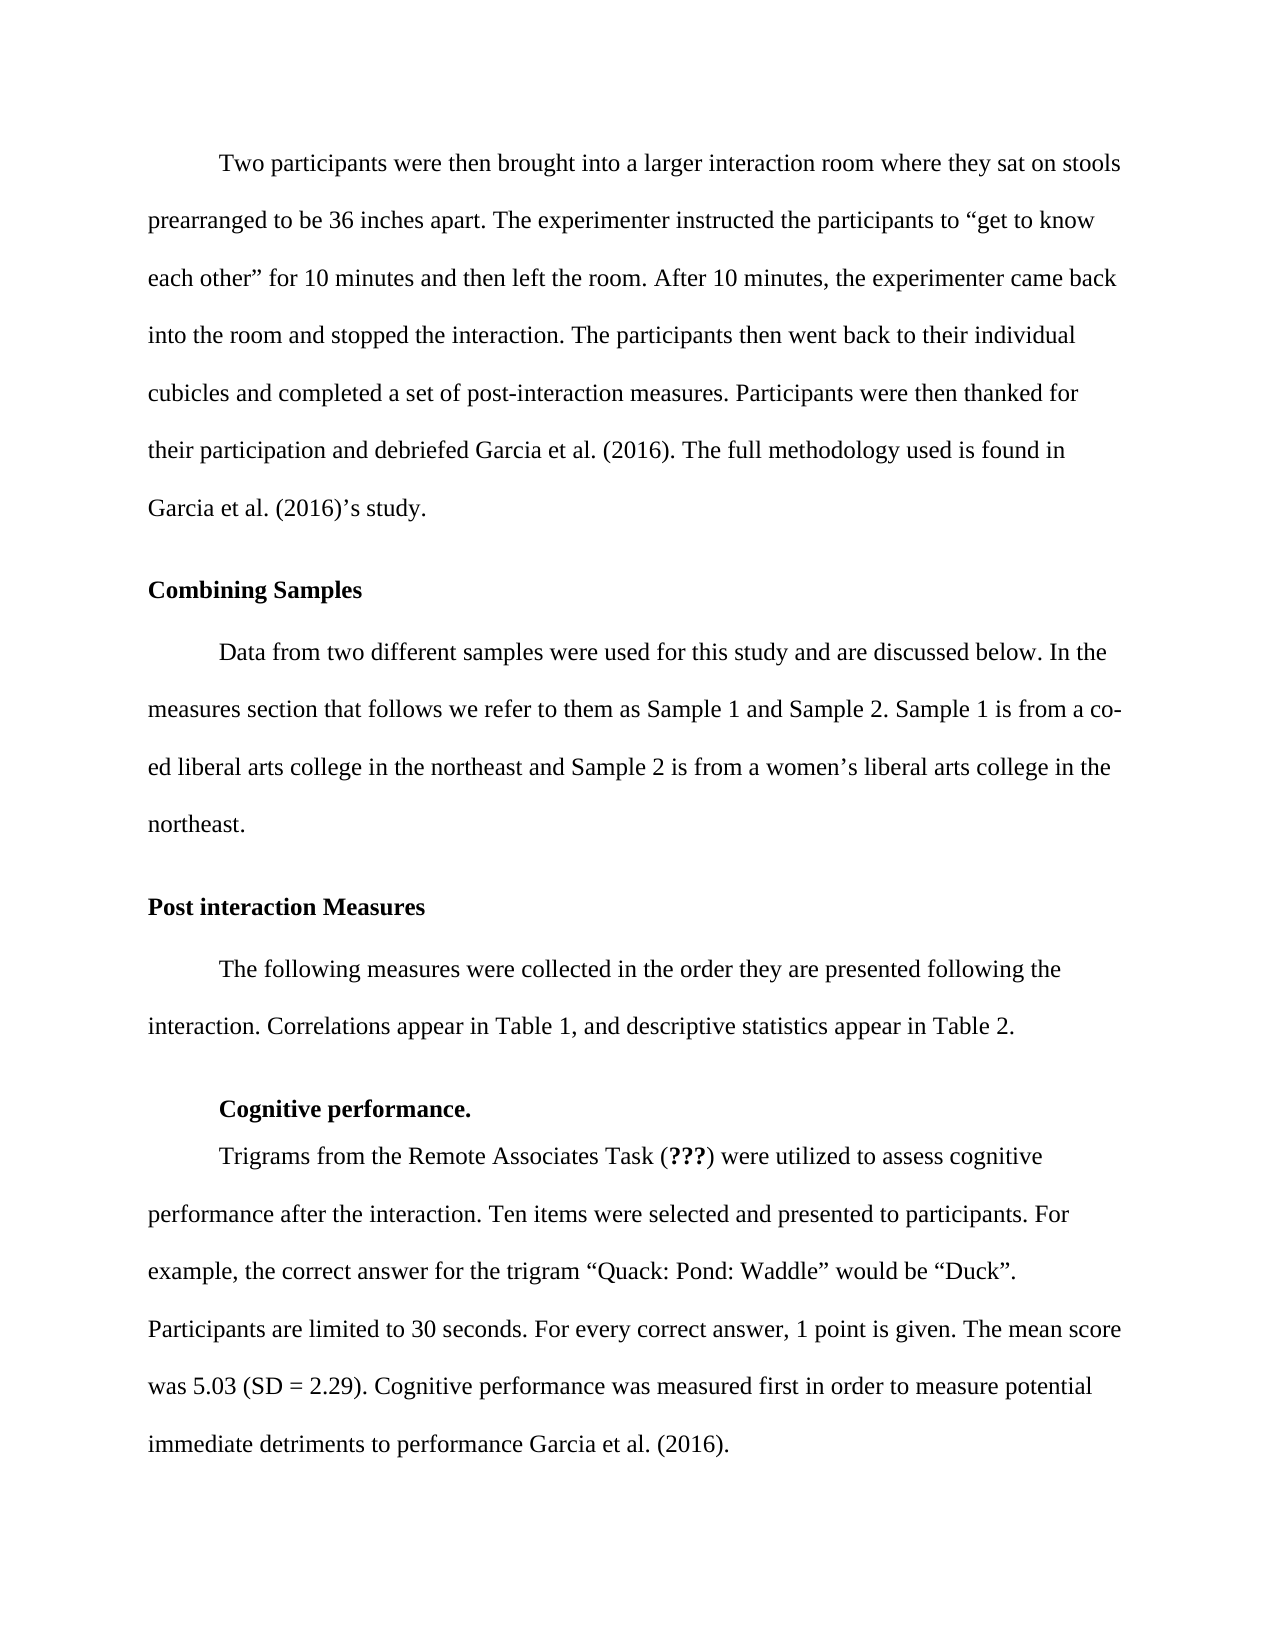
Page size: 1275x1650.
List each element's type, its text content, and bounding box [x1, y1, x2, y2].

text Trigrams from the Remote Associates Task (???) were utilized to assess cognitive performance after the interaction. Ten items were selected and presented to participants. For example, the correct answer for the trigram “Quack: Pond: Waddle” would be “Duck”. Participants are limited to 30 seconds. For every correct answer, 1 point is given. The mean score was 5.03 (SD = 2.29). Cognitive performance was measured first in order to measure potential immediate detriments to performance Garcia et al. (2016). [148, 1141, 1127, 1458]
subtitle Post interaction Measures [148, 892, 1127, 921]
subtitle Cognitive performance. [148, 1094, 1127, 1123]
text Two participants were then brought into a larger interaction room where they sat on stools prearranged to be 36 inches apart. The experimenter instructed the participants to “get to know each other” for 10 minutes and then left the room. After 10 minutes, the experimenter came back into the room and stopped the interaction. The participants then went back to their individual cubicles and completed a set of post-interaction measures. Participants were then thanked for their participation and debriefed Garcia et al. (2016). The full methodology used is found in Garcia et al. (2016)’s study. [148, 148, 1127, 521]
text Data from two different samples were used for this study and are discussed below. In the measures section that follows we refer to them as Sample 1 and Sample 2. Sample 1 is from a co-ed liberal arts college in the northeast and Sample 2 is from a women’s liberal arts college in the northeast. [148, 637, 1127, 838]
text The following measures were collected in the order they are presented following the interaction. Correlations appear in Table 1, and descriptive statistics appear in Table 2. [148, 954, 1127, 1040]
subtitle Combining Samples [148, 575, 1127, 604]
